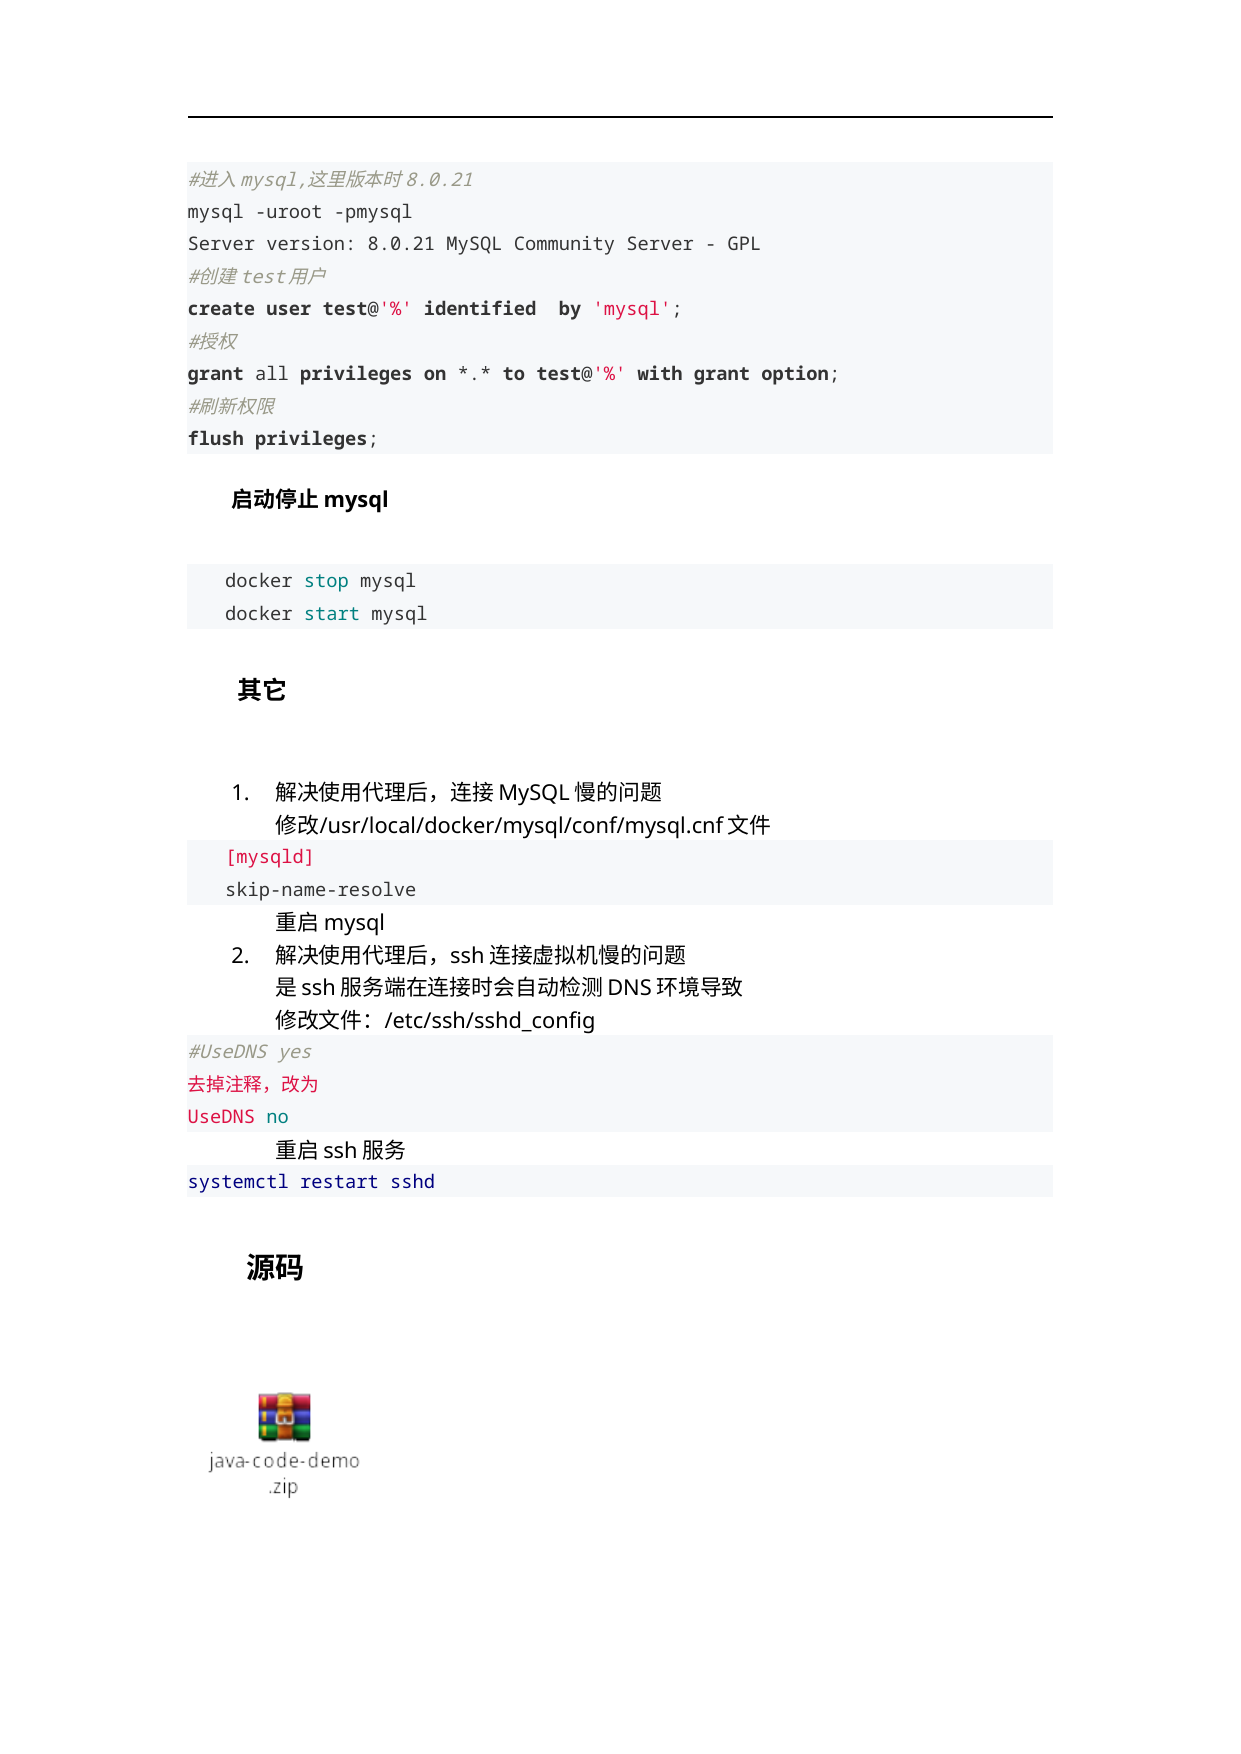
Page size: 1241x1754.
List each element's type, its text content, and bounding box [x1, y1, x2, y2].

text Server version: 8.0.21 MySQL Community Server - GPL [187, 227, 1053, 259]
text grant all privileges on *.* to test@'%' with grant option; [187, 357, 1053, 389]
list 解决使用代理后，连接MySQL慢的问题 [231, 775, 1053, 807]
text systemctl restart sshd [187, 1165, 1053, 1197]
subtitle 启动停止mysql [187, 482, 1053, 514]
text skip-name-resolve [187, 872, 1053, 905]
text docker start mysql [187, 597, 1053, 629]
text #刷新权限 [187, 389, 1053, 422]
list 修改/usr/local/docker/mysql/conf/mysql.cnf文件 [276, 807, 1053, 840]
text #授权 [187, 324, 1053, 357]
list 修改文件：/etc/ssh/sshd_config [275, 1002, 1053, 1035]
list 重启mysql [276, 905, 1053, 937]
text 去掉注释，改为 [187, 1067, 1053, 1100]
text #UseDNS yes [187, 1035, 1053, 1067]
text flush privileges; [187, 422, 1053, 454]
list 解决使用代理后，ssh连接虚拟机慢的问题 [231, 937, 1053, 970]
text #进入mysql,这里版本时8.0.21 [187, 162, 1053, 194]
text [mysqld] [187, 840, 1053, 872]
subtitle 源码 [187, 1233, 1053, 1298]
text mysql -uroot -pmysql [187, 194, 1053, 227]
text UseDNS no [187, 1100, 1053, 1132]
subtitle 其它 [187, 656, 1053, 721]
text #创建test用户 [187, 259, 1053, 292]
list 是ssh服务端在连接时会自动检测DNS环境导致 [275, 970, 1053, 1002]
text create user test@'%' identified by 'mysql'; [187, 292, 1053, 324]
list 重启ssh服务 [275, 1132, 1053, 1165]
text docker stop mysql [187, 564, 1053, 597]
